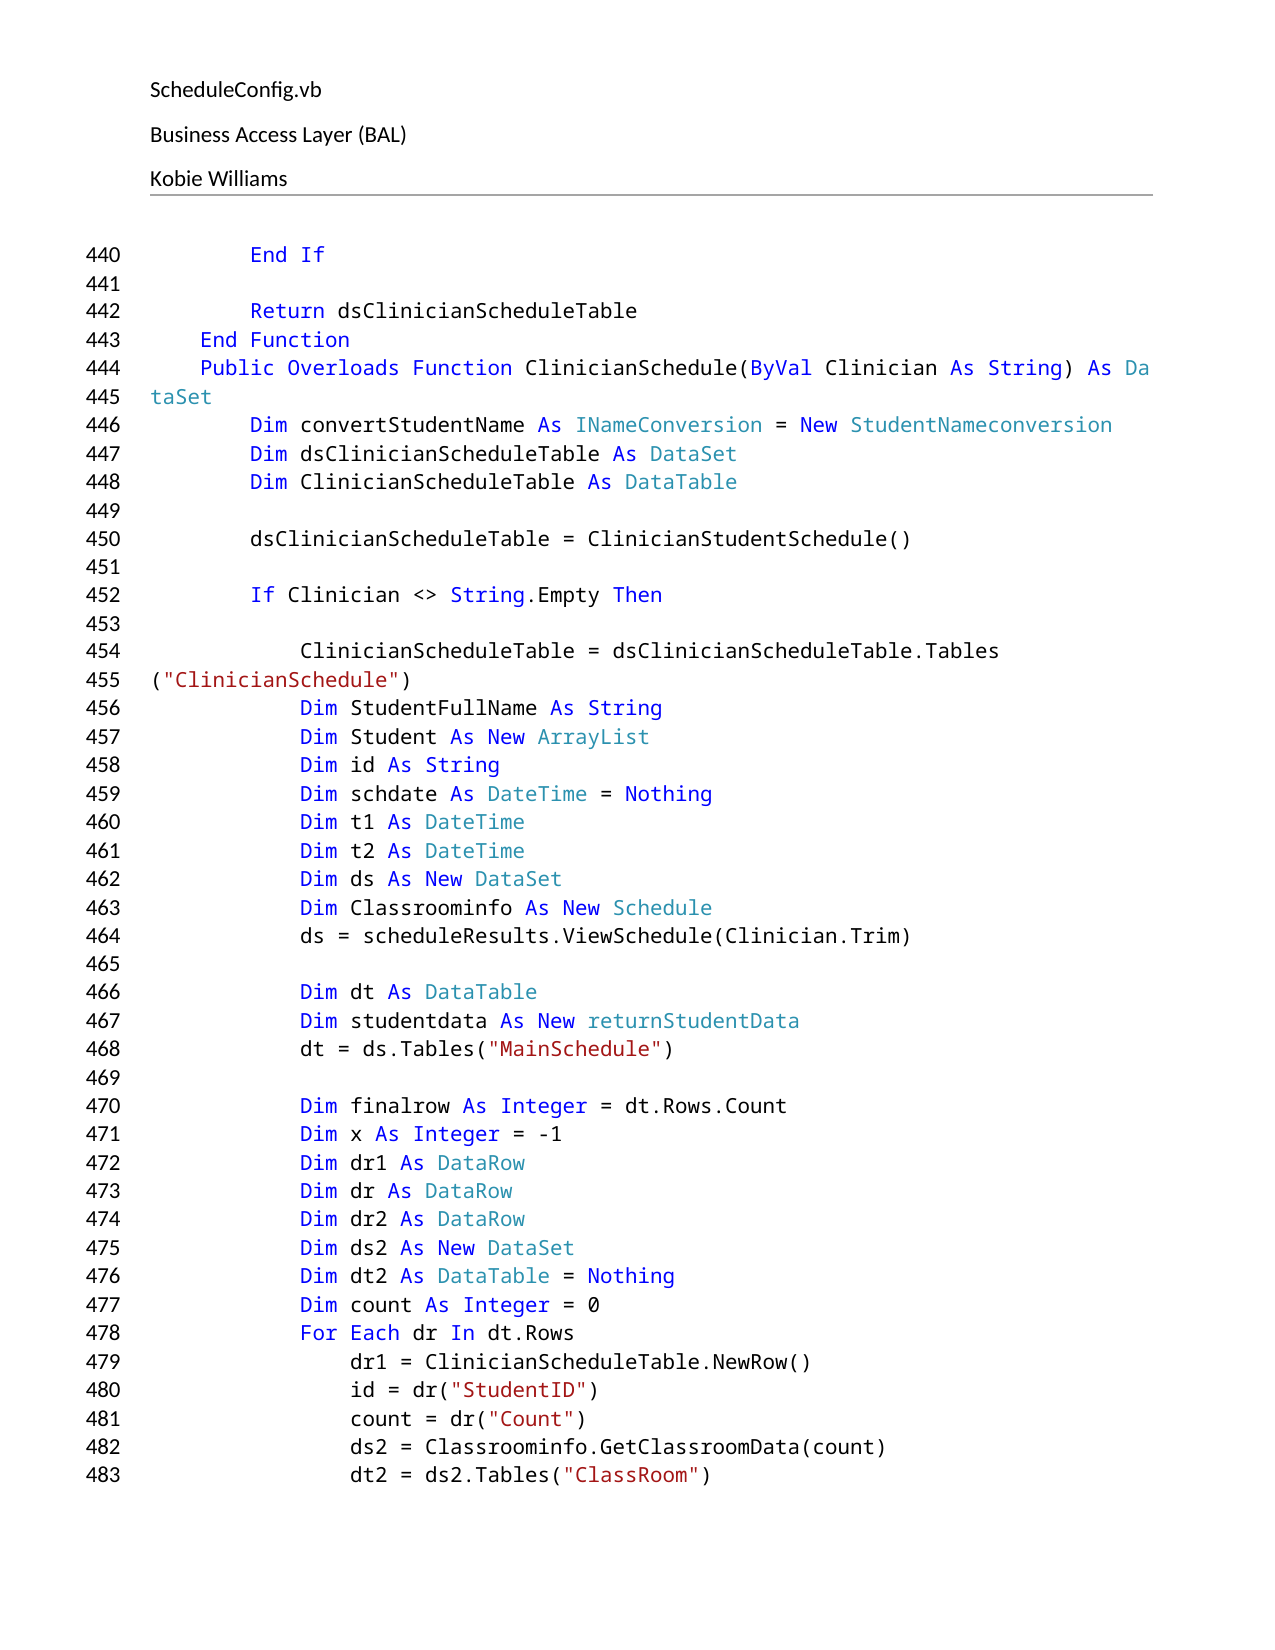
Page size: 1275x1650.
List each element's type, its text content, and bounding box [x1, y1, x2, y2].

text ds2 = Classroominfo.GetClassroomData(count) [150, 1432, 1153, 1461]
text Dim dt2 As DataTable = Nothing [150, 1261, 1153, 1290]
text dt2 = ds2.Tables("ClassRoom") [150, 1461, 1153, 1489]
text Dim studentdata As New returnStudentData [150, 1006, 1153, 1034]
text If Clinician <> String.Empty Then [150, 580, 1153, 609]
text Dim t2 As DateTime [150, 836, 1153, 864]
text ds = scheduleResults.ViewSchedule(Clinician.Trim) [150, 921, 1153, 949]
text Dim count As Integer = 0 [150, 1290, 1153, 1318]
text Dim dsClinicianScheduleTable As DataSet [150, 439, 1153, 467]
text Dim convertStudentName As INameConversion = New StudentNameconversion [150, 410, 1153, 439]
text Dim dt As DataTable [150, 977, 1153, 1006]
text Dim finalrow As Integer = dt.Rows.Count [150, 1091, 1153, 1119]
text Dim Student As New ArrayList [150, 722, 1153, 750]
text dt = ds.Tables("MainSchedule") [150, 1034, 1153, 1063]
text Dim dr As DataRow [150, 1176, 1153, 1204]
text Dim id As String [150, 750, 1153, 779]
text Return dsClinicianScheduleTable [150, 297, 1153, 325]
text End Function [150, 325, 1153, 353]
text ClinicianScheduleTable = dsClinicianScheduleTable.Tables("ClinicianSchedule") [150, 637, 1153, 693]
text Dim ds As New DataSet [150, 864, 1153, 893]
text Dim x As Integer = -1 [150, 1119, 1153, 1148]
text count = dr("Count") [150, 1404, 1153, 1432]
text dsClinicianScheduleTable = ClinicianStudentSchedule() [150, 524, 1153, 552]
text Dim schdate As DateTime = Nothing [150, 779, 1153, 807]
text End If [150, 240, 1153, 269]
text Dim t1 As DateTime [150, 807, 1153, 836]
text Dim Classroominfo As New Schedule [150, 893, 1153, 921]
text Dim dr1 As DataRow [150, 1148, 1153, 1176]
text Dim dr2 As DataRow [150, 1204, 1153, 1233]
text id = dr("StudentID") [150, 1375, 1153, 1404]
text dr1 = ClinicianScheduleTable.NewRow() [150, 1347, 1153, 1375]
text Dim ds2 As New DataSet [150, 1233, 1153, 1261]
text Dim StudentFullName As String [150, 693, 1153, 722]
text Dim ClinicianScheduleTable As DataTable [150, 467, 1153, 496]
text For Each dr In dt.Rows [150, 1318, 1153, 1347]
text Public Overloads Function ClinicianSchedule(ByVal Clinician As String) As DataSet [150, 353, 1153, 410]
